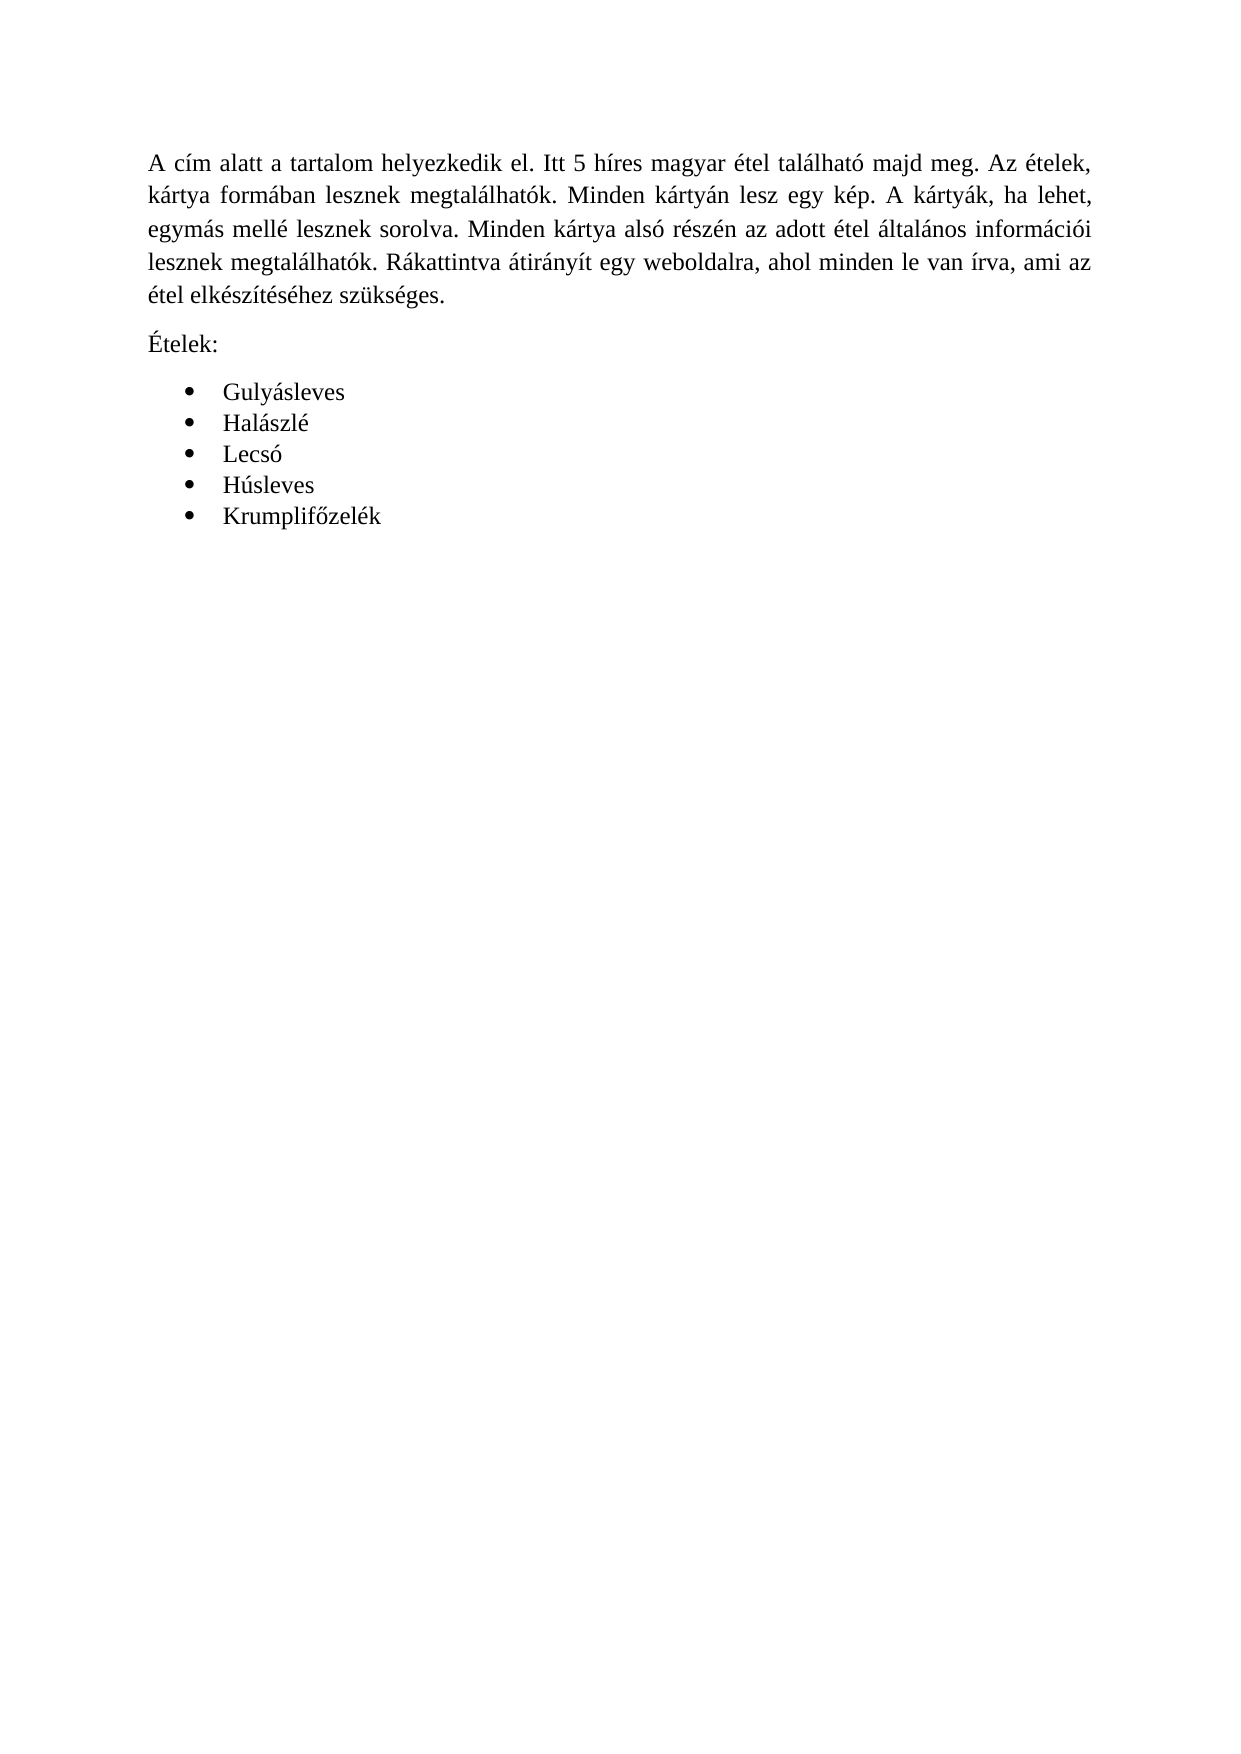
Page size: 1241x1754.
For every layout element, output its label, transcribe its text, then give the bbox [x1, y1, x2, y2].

list Halászlé [185, 408, 1093, 437]
text A cím alatt a tartalom helyezkedik el. Itt 5 híres magyar étel található majd meg. Az ételek, kártya formában lesznek megtalálhatók. Minden kártyán lesz egy kép. A kártyák, ha lehet, egymás mellé lesznek sorolva. Minden kártya alsó részén az adott étel általános információi lesznek megtalálhatók. Rákattintva átirányít egy weboldalra, ahol minden le van írva, ami az étel elkészítéséhez szükséges. [148, 148, 1093, 308]
list Krumplifőzelék [185, 501, 1093, 530]
list Húsleves [185, 470, 1093, 499]
text Ételek: [148, 329, 1093, 358]
list Gulyásleves [185, 377, 1093, 406]
list Lecsó [185, 439, 1093, 468]
